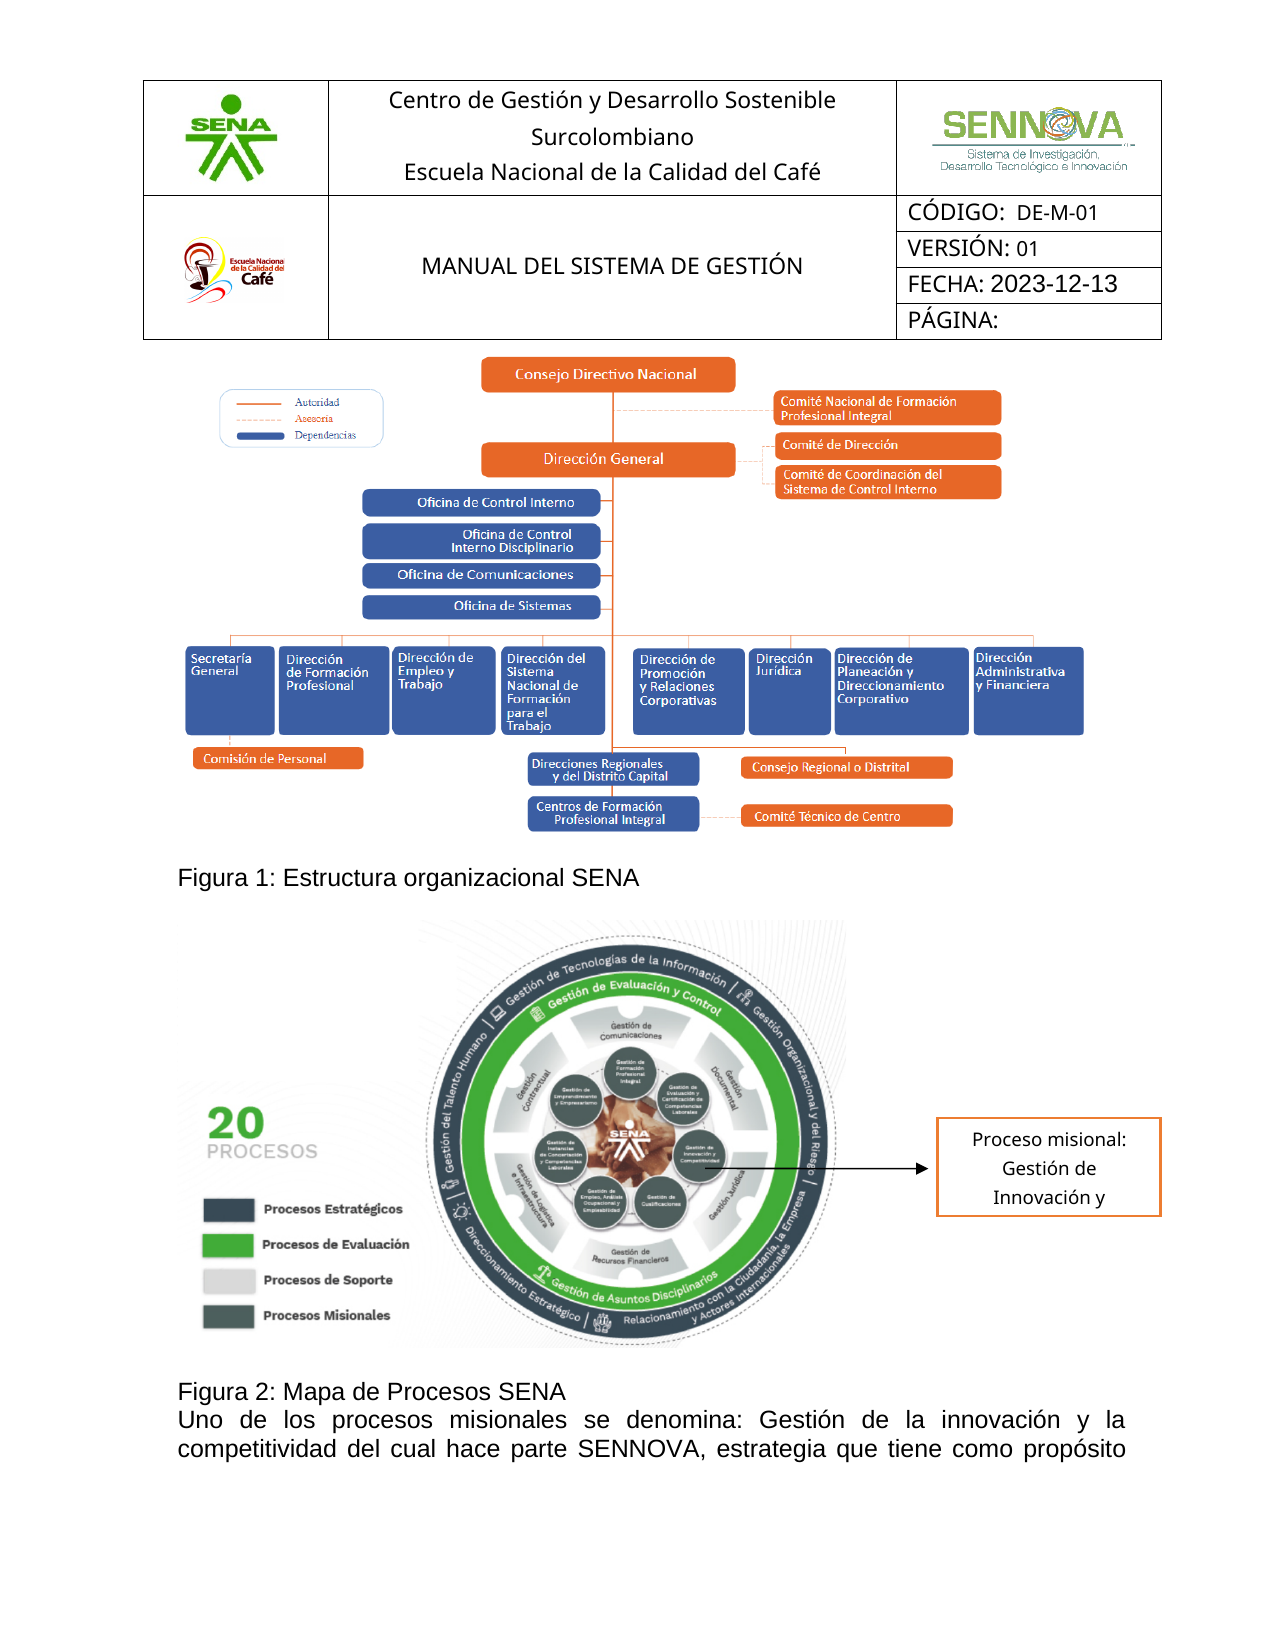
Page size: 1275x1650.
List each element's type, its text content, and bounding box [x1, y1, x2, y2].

picture [177, 920, 847, 1348]
text Figura 2: Mapa de Procesos SENA [177, 1377, 1127, 1406]
picture [932, 107, 1135, 174]
picture [177, 84, 284, 191]
picture [177, 340, 1098, 863]
text Figura 1: Estructura organizacional SENA [177, 863, 1127, 892]
picture [184, 237, 285, 303]
